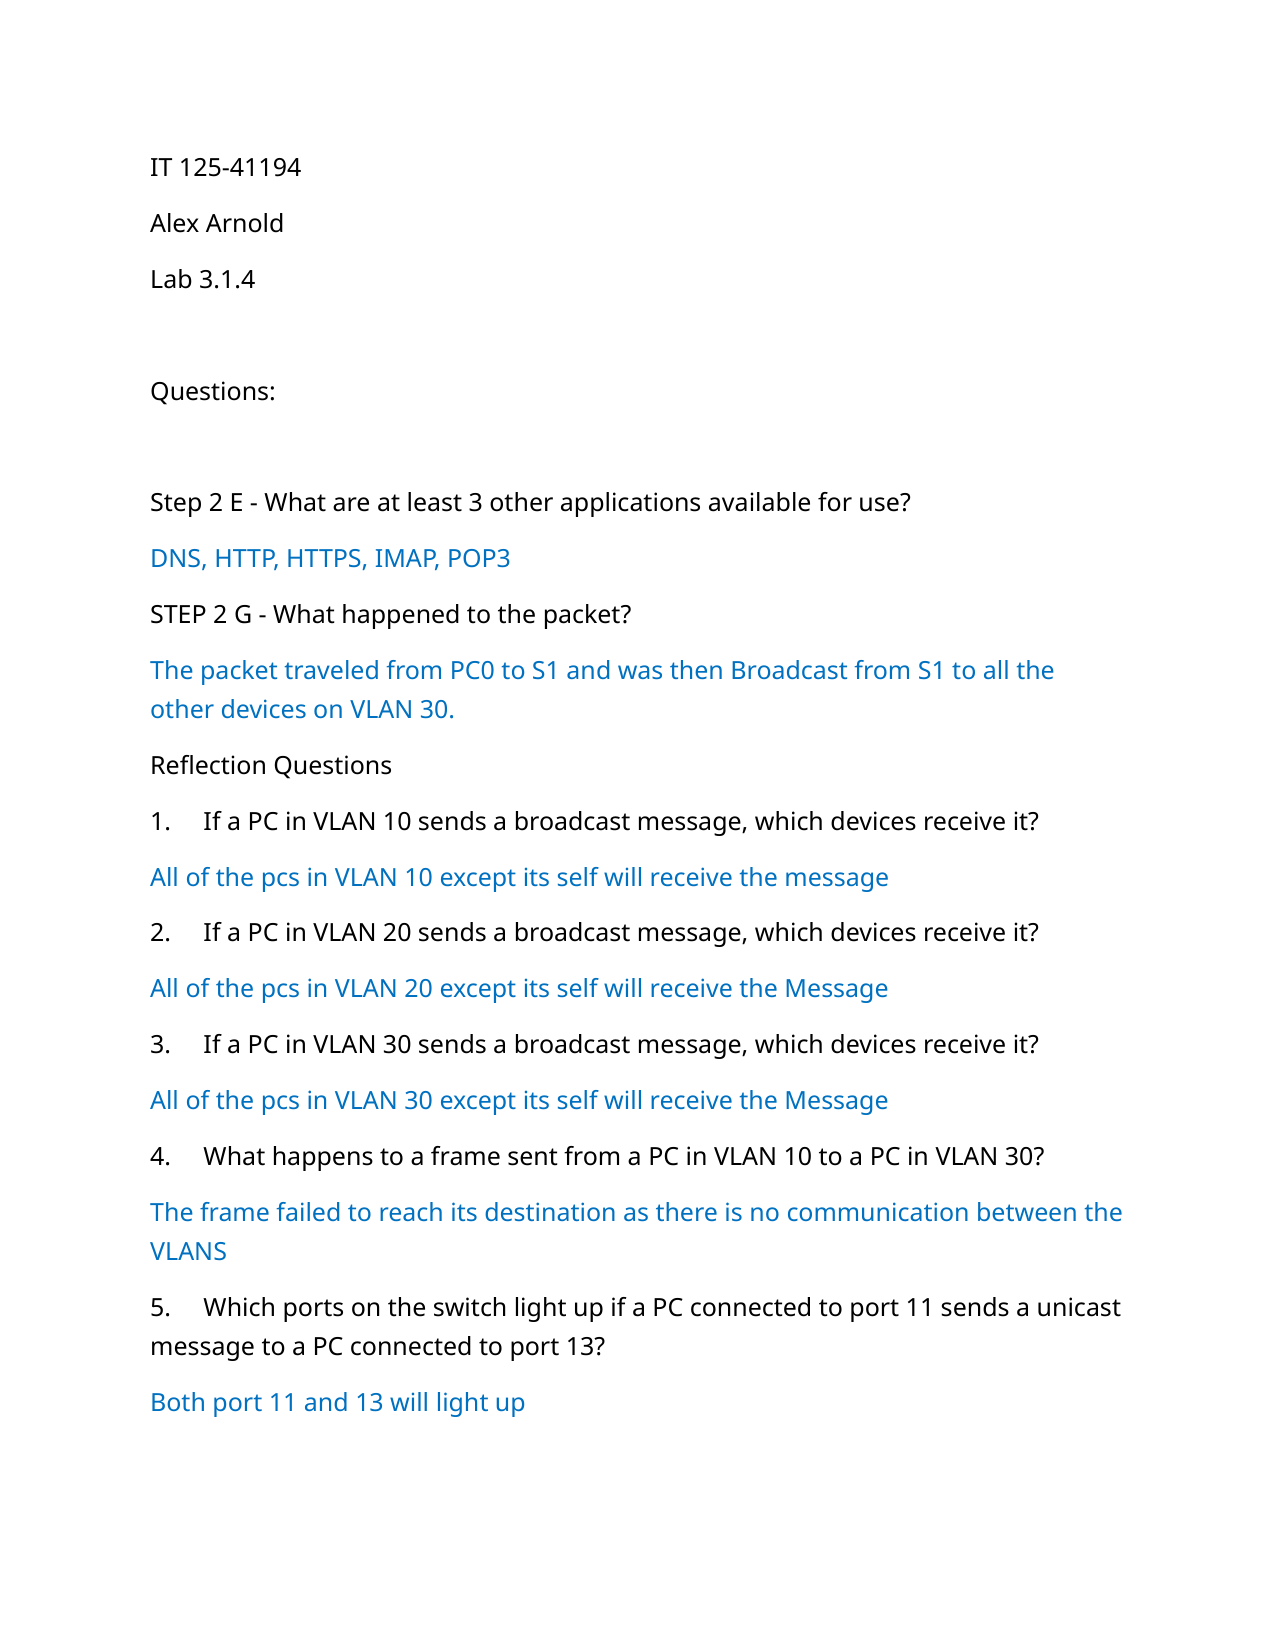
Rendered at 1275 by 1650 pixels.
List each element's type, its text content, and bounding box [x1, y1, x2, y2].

text Reflection Questions [150, 747, 1125, 782]
text All of the pcs in VLAN 30 except its self will receive the Message [150, 1082, 1125, 1117]
text Step 2 E - What are at least 3 other applications available for use? [150, 485, 1125, 519]
text 2. If a PC in VLAN 20 sends a broadcast message, which devices receive it? [150, 915, 1125, 949]
text Both port 11 and 13 will light up [150, 1384, 1125, 1418]
text The packet traveled from PC0 to S1 and was then Broadcast from S1 to all the other devices on VLAN 30. [150, 652, 1125, 726]
text 3. If a PC in VLAN 30 sends a broadcast message, which devices receive it? [150, 1027, 1125, 1061]
text STEP 2 G - What happened to the packet? [150, 597, 1125, 631]
text 4. What happens to a frame sent from a PC in VLAN 10 to a PC in VLAN 30? [150, 1138, 1125, 1172]
text 1. If a PC in VLAN 10 sends a broadcast message, which devices receive it? [150, 803, 1125, 837]
text DNS, HTTP, HTTPS, IMAP, POP3 [150, 541, 1125, 575]
text Questions: [150, 373, 1125, 407]
text Lab 3.1.4 [150, 262, 1125, 296]
text The frame failed to reach its destination as there is no communication between the VLANS [150, 1194, 1125, 1267]
text Alex Arnold [150, 206, 1125, 240]
text IT 125-41194 [150, 150, 1125, 184]
text 5. Which ports on the switch light up if a PC connected to port 11 sends a unicast message to a PC connected to port 13? [150, 1289, 1125, 1362]
text All of the pcs in VLAN 10 except its self will receive the message [150, 859, 1125, 893]
text All of the pcs in VLAN 20 except its self will receive the Message [150, 971, 1125, 1005]
